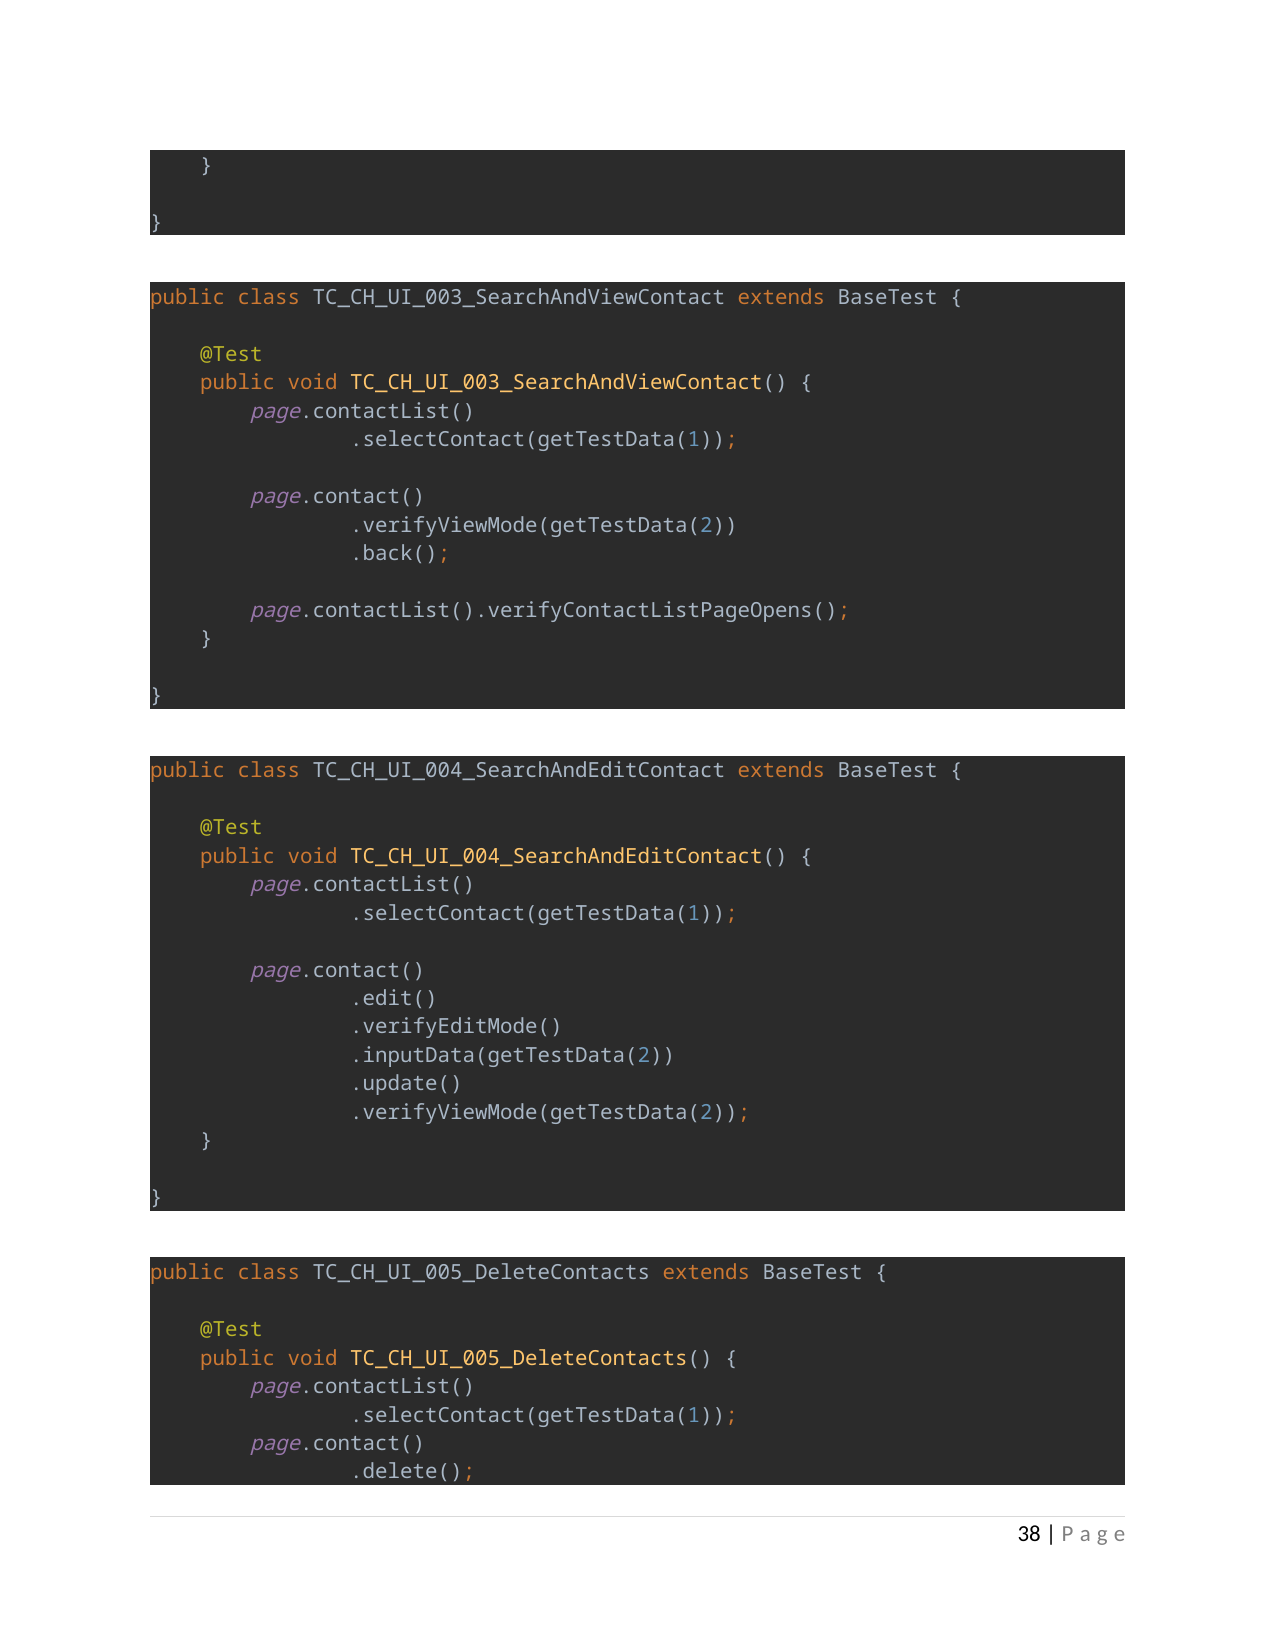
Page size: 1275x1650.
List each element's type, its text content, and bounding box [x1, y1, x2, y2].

text public class TC_CH_UI_003_SearchAndViewContact extends BaseTest { @Test public void TC_CH_UI_003_SearchAndViewContact() { page.contactList() .selectContact(getTestData(1)); page.contact() .verifyViewMode(getTestData(2)) .back(); page.contactList().verifyContactListPageOpens(); } } [150, 282, 1125, 709]
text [150, 150, 1125, 235]
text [150, 1257, 1125, 1485]
text public class TC_CH_UI_004_SearchAndEditContact extends BaseTest { @Test public void TC_CH_UI_004_SearchAndEditContact() { page.contactList() .selectContact(getTestData(1)); page.contact() .edit() .verifyEditMode() .inputData(getTestData(2)) .update() .verifyViewMode(getTestData(2)); } } [150, 756, 1125, 1211]
